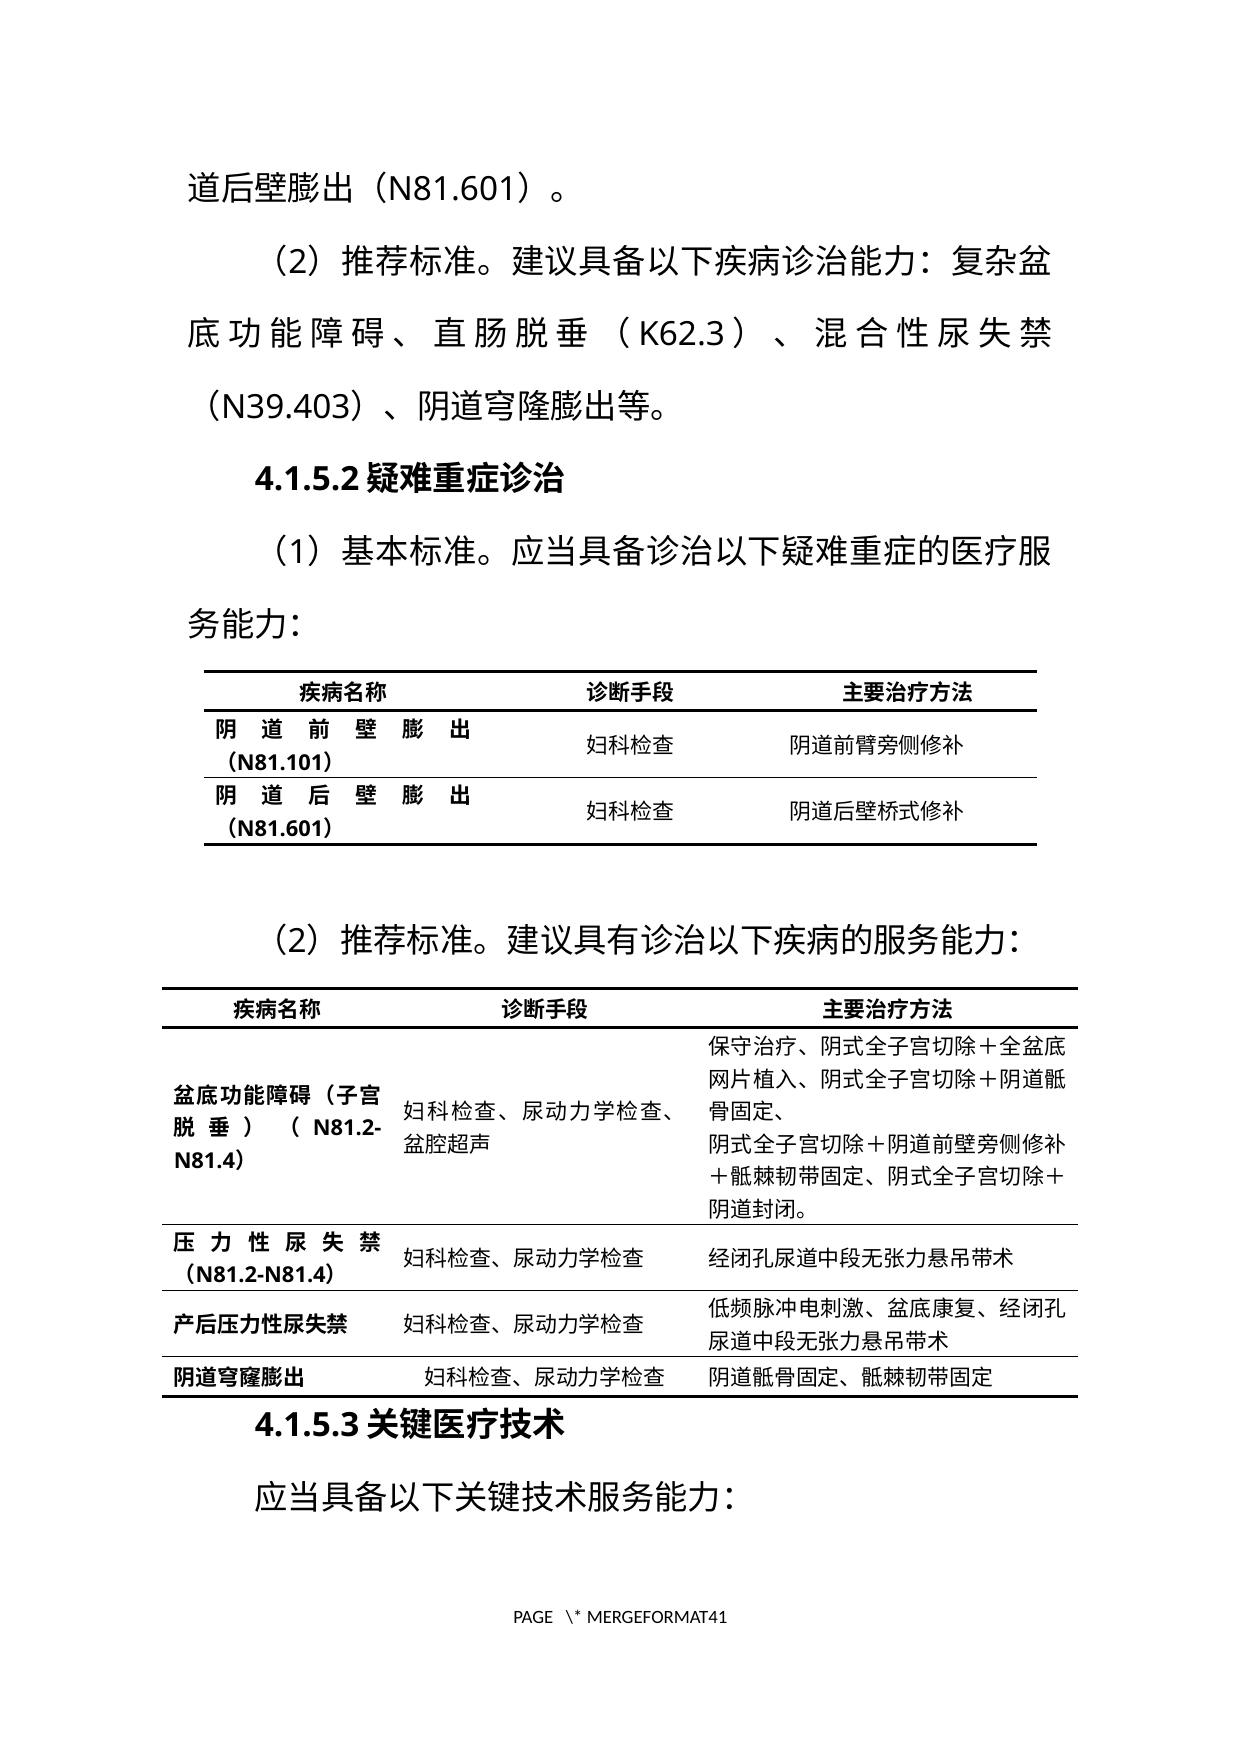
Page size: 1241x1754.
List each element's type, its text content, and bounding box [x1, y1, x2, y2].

table_cell 阴道穹窿膨出 [162, 1357, 392, 1395]
table_cell 妇科检查、尿动力学检查 [393, 1291, 697, 1356]
table_cell 妇科检查 [483, 778, 778, 843]
table_cell 阴道后壁膨出（N81.601） [204, 778, 483, 843]
table_cell 妇科检查、尿动力学检查 [393, 1357, 697, 1395]
table_cell 阴道骶骨固定、骶棘韧带固定 [697, 1357, 1078, 1395]
text （2）推荐标准。建议具有诊治以下疾病的服务能力： [187, 914, 1053, 962]
table_header 疾病名称 [204, 673, 483, 708]
table_header 诊断手段 [483, 673, 778, 708]
table_cell 阴道前壁膨出（N81.101） [204, 712, 483, 777]
text 4.1.5.3关键医疗技术 [187, 1398, 1053, 1446]
table_cell 阴道后壁桥式修补 [778, 778, 1037, 843]
table_header 主要治疗方法 [778, 673, 1037, 708]
table_cell 经闭孔尿道中段无张力悬吊带术 [697, 1225, 1078, 1290]
table_cell 压力性尿失禁（N81.2-N81.4） [162, 1225, 392, 1290]
table_cell 低频脉冲电刺激、盆底康复、经闭孔尿道中段无张力悬吊带术 [697, 1291, 1078, 1356]
text 应当具备以下关键技术服务能力： [187, 1470, 1053, 1519]
table_cell 妇科检查 [483, 712, 778, 777]
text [187, 162, 1053, 210]
table_header 主要治疗方法 [697, 990, 1078, 1026]
table_cell 盆底功能障碍（子宫脱垂）（N81.2-N81.4） [162, 1029, 392, 1224]
text 4.1.5.2疑难重症诊治 [187, 452, 1053, 501]
table_cell 妇科检查、尿动力学检查 [393, 1225, 697, 1290]
table_header 疾病名称 [162, 990, 392, 1026]
text （1）基本标准。应当具备诊治以下疑难重症的医疗服务能力： [187, 525, 1053, 646]
table_cell 保守治疗、阴式全子宫切除＋全盆底网片植入、阴式全子宫切除＋阴道骶骨固定、 阴式全子宫切除＋阴道前壁旁侧修补＋骶棘韧带固定、阴式全子宫切除＋阴道封闭。 [697, 1029, 1078, 1224]
table_cell 产后压力性尿失禁 [162, 1291, 392, 1356]
table_header 诊断手段 [393, 990, 697, 1026]
table_cell 妇科检查、尿动力学检查、盆腔超声 [393, 1029, 697, 1224]
table_cell 阴道前臂旁侧修补 [778, 712, 1037, 777]
text （2）推荐标准。建议具备以下疾病诊治能力：复杂盆底功能障碍、直肠脱垂（K62.3）、混合性尿失禁（N39.403）、阴道穹隆膨出等。 [187, 234, 1053, 428]
